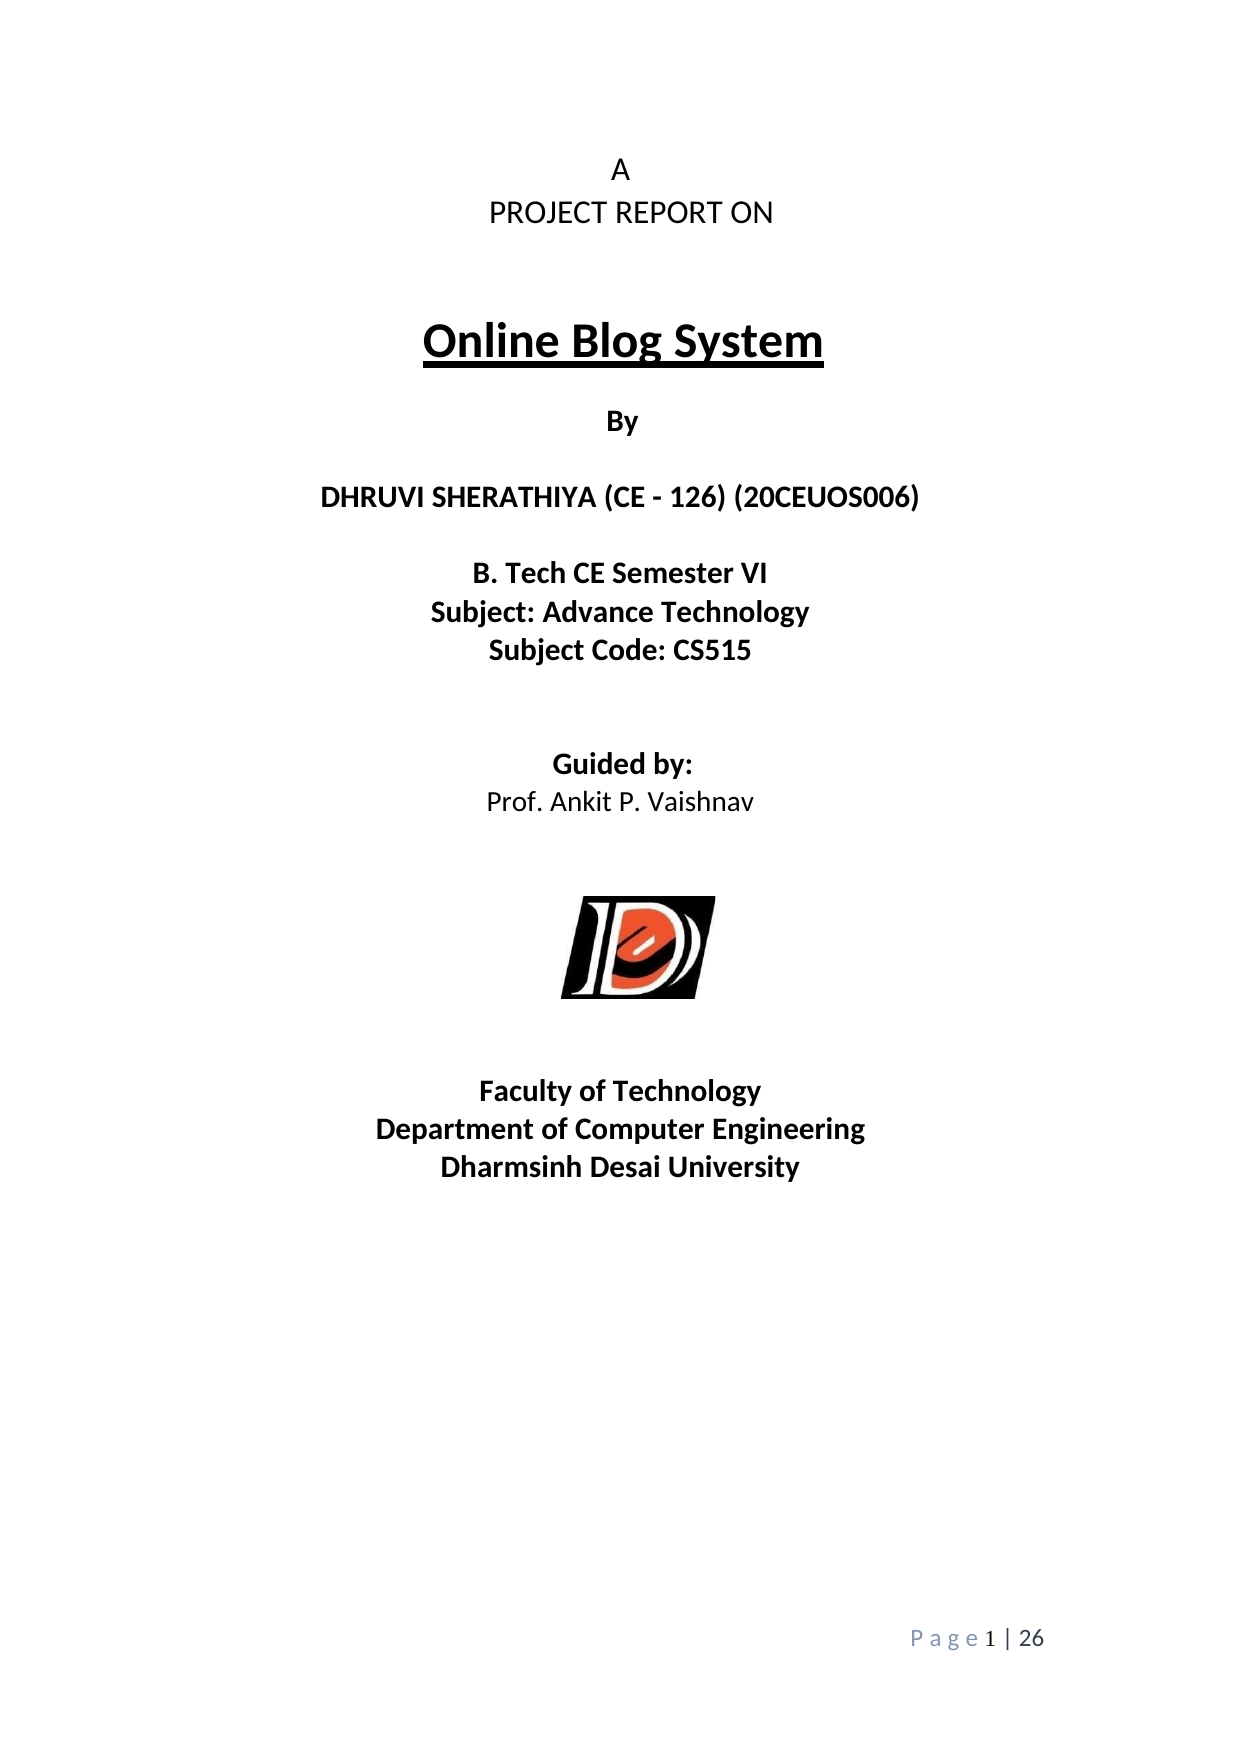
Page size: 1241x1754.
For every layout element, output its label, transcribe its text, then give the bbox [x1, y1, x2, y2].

text Dharmsinh Desai University [440, 1148, 1117, 1186]
picture [561, 896, 716, 999]
text Online Blog System [187, 309, 1059, 370]
text By [187, 401, 1057, 439]
text B. Tech CE Semester VI Subject: Advance Technology [431, 554, 810, 630]
text A [137, 148, 1103, 189]
text Guided by: [187, 744, 1058, 782]
text PROJECT REPORT ON [187, 191, 1075, 232]
text Prof. Ankit P. Vaishnav [319, 783, 921, 818]
text DHRUVI SHERATHIYA (CE - 126) (20CEUOS006) [319, 477, 921, 515]
text Faculty of Technology Department of Computer Engineering [376, 1071, 917, 1147]
text Subject Code: CS515 [488, 630, 1117, 668]
